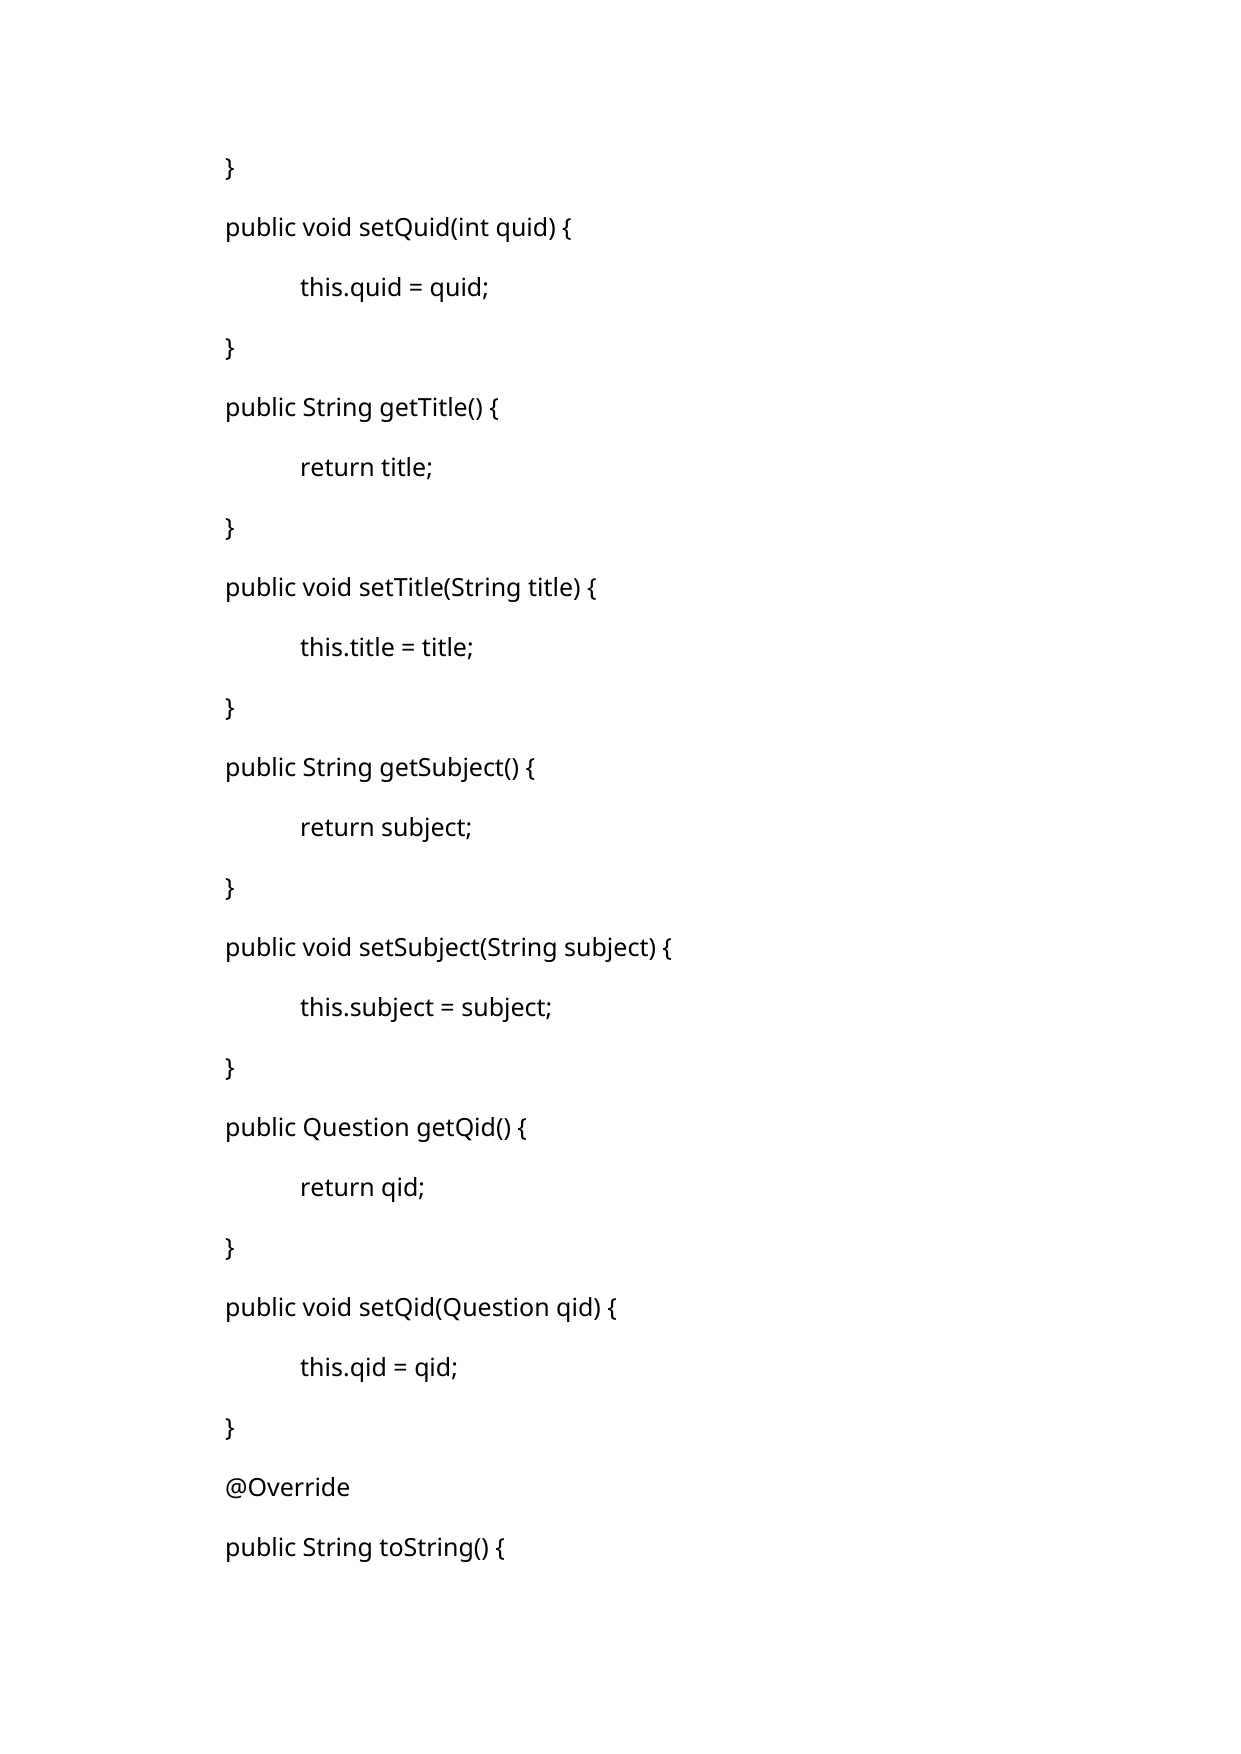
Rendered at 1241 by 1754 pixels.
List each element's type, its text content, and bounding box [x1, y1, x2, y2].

text return subject; [150, 810, 1090, 844]
text public Question getQid() { [150, 1110, 1090, 1144]
text this.title = title; [150, 630, 1090, 664]
text public void setTitle(String title) { [150, 570, 1090, 604]
text return qid; [150, 1170, 1090, 1204]
text } [150, 1410, 1090, 1444]
text public String toString() { [150, 1530, 1090, 1564]
text } [150, 1050, 1090, 1084]
text return title; [150, 450, 1090, 484]
text @Override [150, 1470, 1090, 1504]
text public void setQuid(int quid) { [150, 210, 1090, 244]
text } [150, 330, 1090, 364]
text } [150, 1230, 1090, 1264]
text public String getSubject() { [150, 750, 1090, 784]
text this.subject = subject; [150, 990, 1090, 1024]
text this.quid = quid; [150, 270, 1090, 304]
text public String getTitle() { [150, 390, 1090, 424]
text } [150, 510, 1090, 544]
text public void setQid(Question qid) { [150, 1290, 1090, 1324]
text public void setSubject(String subject) { [150, 930, 1090, 964]
text } [150, 150, 1090, 184]
text this.qid = qid; [150, 1350, 1090, 1384]
text } [150, 690, 1090, 724]
text } [150, 870, 1090, 904]
